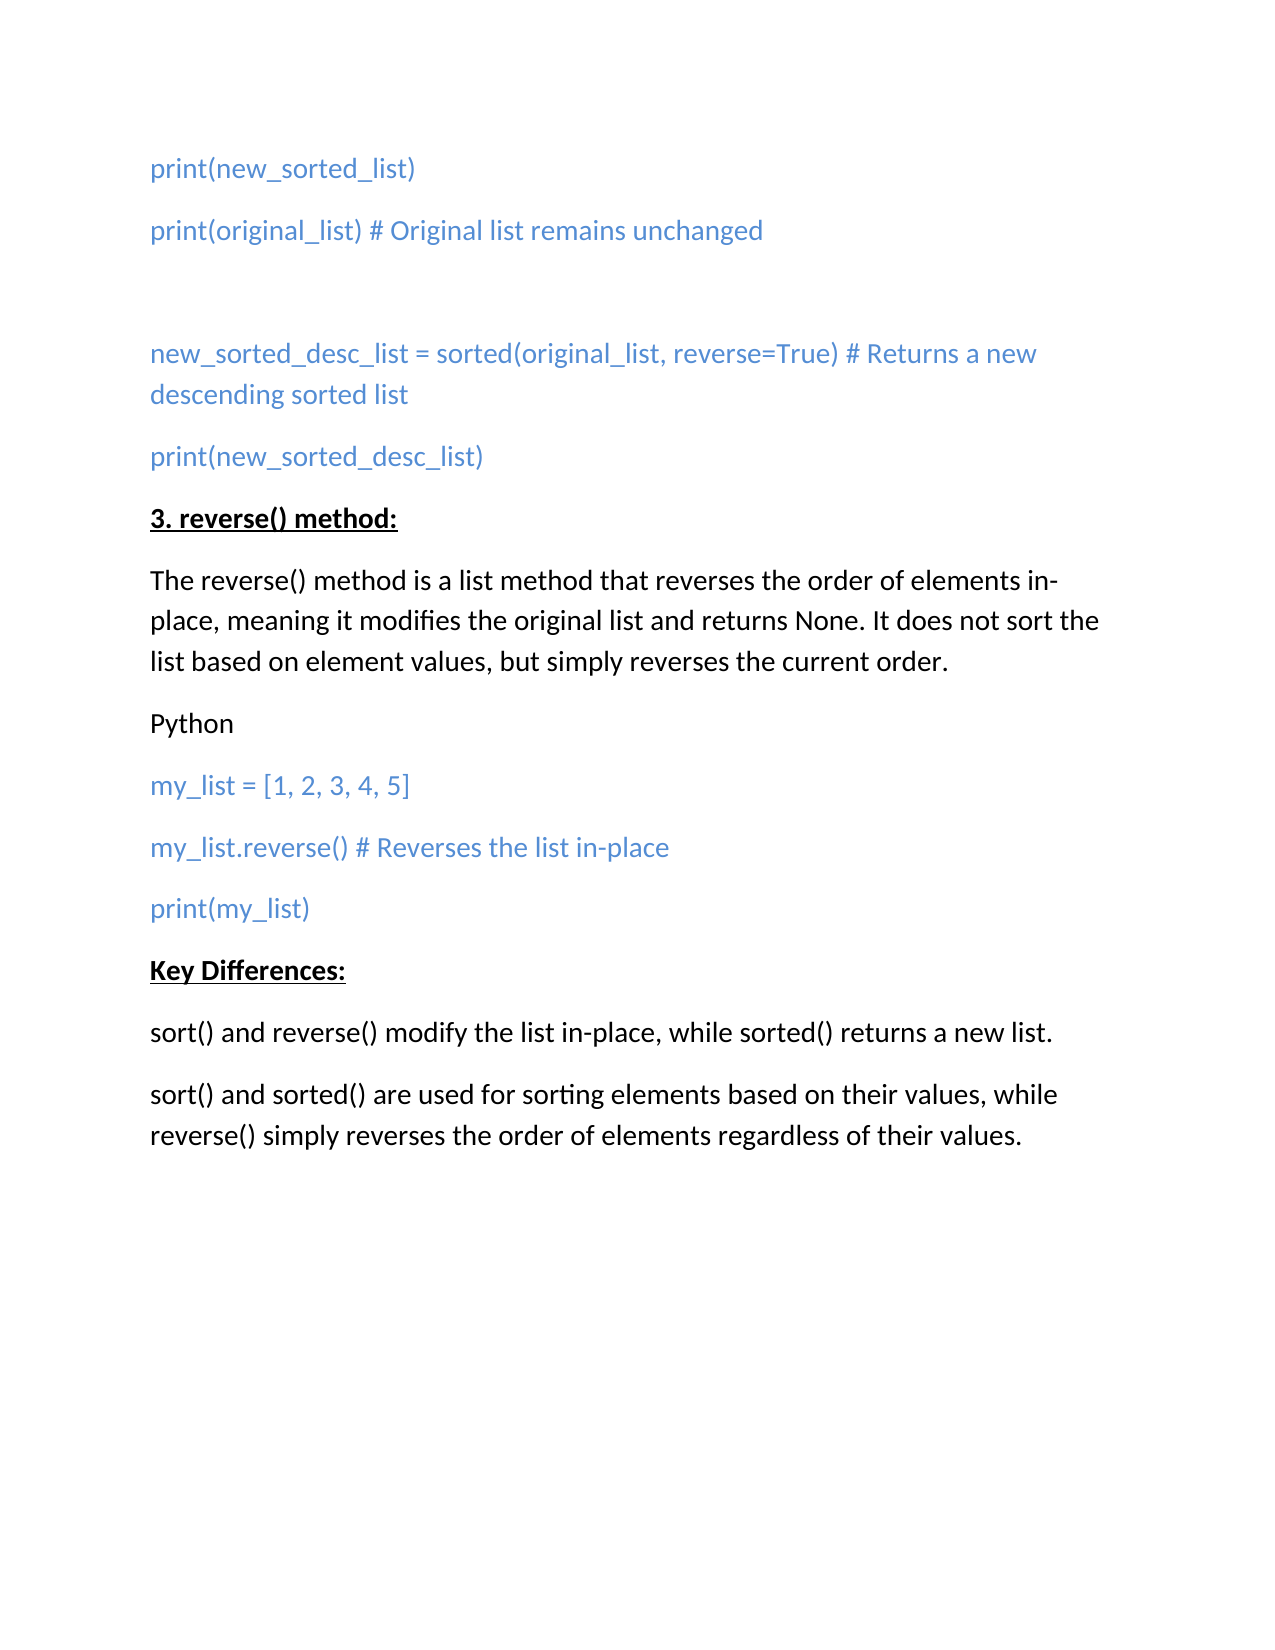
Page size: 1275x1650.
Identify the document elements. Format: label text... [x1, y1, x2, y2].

text The reverse() method is a list method that reverses the order of elements in-place, meaning it modifies the original list and returns None. It does not sort the list based on element values, but simply reverses the current order. [150, 562, 1125, 679]
text print(my_list) [150, 891, 1125, 926]
text Key Differences: [150, 952, 1125, 988]
text Python [150, 705, 1125, 741]
text 3. reverse() method: [150, 500, 1125, 535]
text new_sorted_desc_list = sorted(original_list, reverse=True) # Returns a new descending sorted list [150, 335, 1125, 412]
text my_list = [1, 2, 3, 4, 5] [150, 767, 1125, 803]
text my_list.reverse() # Reverses the list in-place [150, 829, 1125, 864]
text sort() and sorted() are used for sorting elements based on their values, while reverse() simply reverses the order of elements regardless of their values. [150, 1076, 1125, 1152]
text print(original_list) # Original list remains unchanged [150, 212, 1125, 247]
text print(new_sorted_list) [150, 150, 1125, 186]
text sort() and reverse() modify the list in-place, while sorted() returns a new list. [150, 1014, 1125, 1050]
text print(new_sorted_desc_list) [150, 438, 1125, 474]
